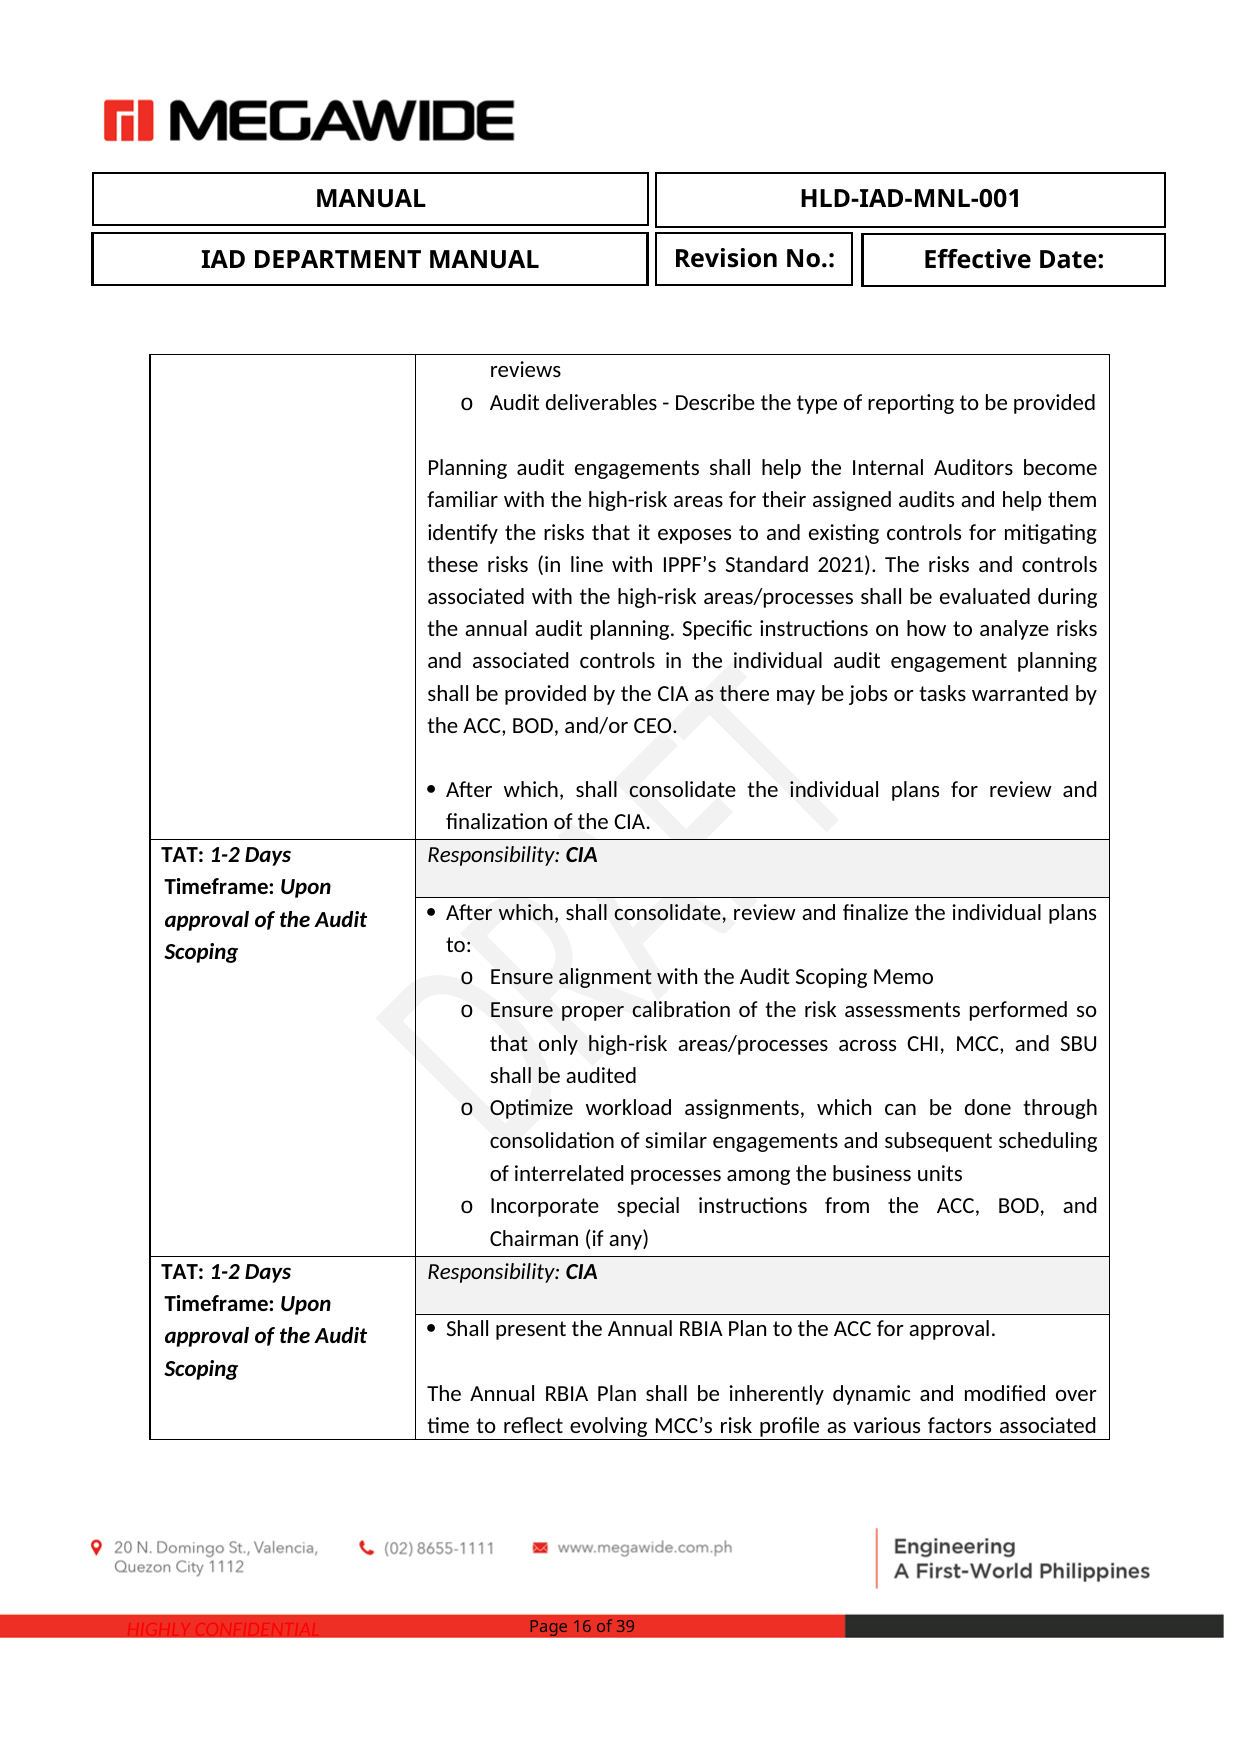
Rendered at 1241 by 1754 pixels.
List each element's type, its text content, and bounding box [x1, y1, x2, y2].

picture [0, 1487, 1224, 1638]
table_cell Responsibility: CIA [416, 1257, 1109, 1313]
table_cell TAT: 1-2 Days Timeframe: Upon approval of the Audit Scoping [151, 1257, 415, 1439]
table_cell Responsibility: CIA [416, 840, 1109, 897]
picture [1, 21, 1241, 173]
table_cell After which, shall consolidate, review and finalize the individual plans to: Ensure alignment with the Audit Scoping Memo Ensure proper calibration of the risk assessments performed so that only high-risk areas/processes across CHI, MCC, and SBU shall be audited Optimize workload assignments, which can be done through consolidation of similar engagements and subsequent scheduling of interrelated processes among the business units Incorporate special instructions from the ACC, BOD, and Chairman (if any) [416, 898, 1109, 1256]
table_cell TAT: 1-2 Days Timeframe: Upon approval of the Audit Scoping [151, 840, 415, 1256]
